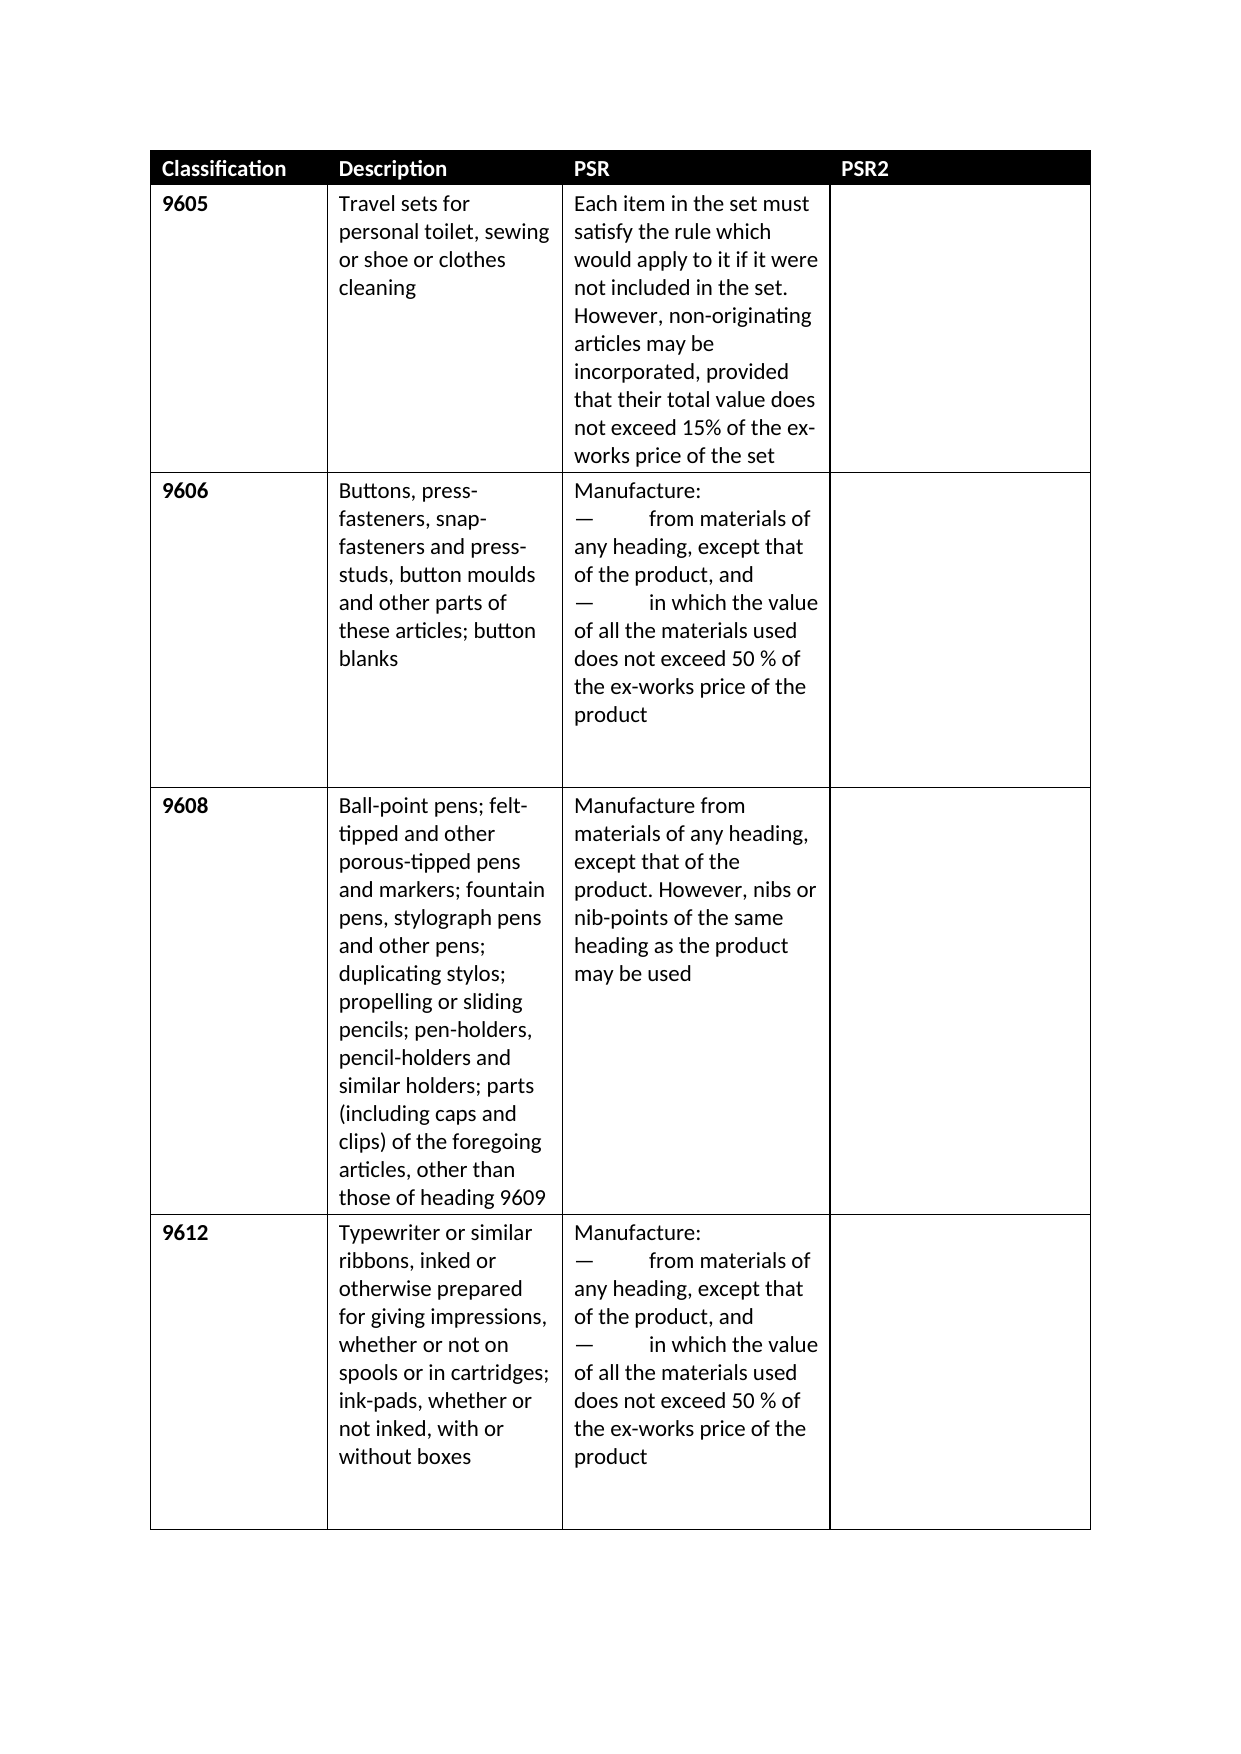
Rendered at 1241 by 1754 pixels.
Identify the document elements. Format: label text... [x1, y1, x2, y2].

table_cell [831, 788, 1090, 1214]
table_cell 9606 [151, 473, 327, 787]
table_cell [831, 185, 1090, 472]
table_cell [831, 1215, 1090, 1529]
table_header Description [328, 151, 562, 185]
table_cell Typewriter or similar ribbons, inked or otherwise prepared for giving impressions, whether or not on spools or in cartridges; ink-pads, whether or not inked, with or without boxes [328, 1215, 562, 1529]
table_cell 9612 [151, 1215, 327, 1529]
table_cell Travel sets for personal toilet, sewing or shoe or clothes cleaning [328, 185, 562, 472]
table_cell [831, 473, 1090, 787]
table_header PSR [563, 151, 829, 185]
table_cell Manufacture: — from materials of any heading, except that of the product, and — in which the value of all the materials used does not exceed 50 % of the ex-works price of the product [563, 1215, 829, 1529]
table_cell 9608 [151, 788, 327, 1214]
table_header Classification [151, 151, 327, 185]
table_cell Buttons, press-fasteners, snap-fasteners and press-studs, button moulds and other parts of these articles; button blanks [328, 473, 562, 787]
table_cell Ball-point pens; felt-tipped and other porous-tipped pens and markers; fountain pens, stylograph pens and other pens; duplicating stylos; propelling or sliding pencils; pen-holders, pencil-holders and similar holders; parts (including caps and clips) of the foregoing articles, other than those of heading 9609 [328, 788, 562, 1214]
table_cell Manufacture: — from materials of any heading, except that of the product, and — in which the value of all the materials used does not exceed 50 % of the ex-works price of the product [563, 473, 829, 787]
table_cell 9605 [151, 185, 327, 472]
table_header PSR2 [831, 151, 1090, 185]
table_cell Each item in the set must satisfy the rule which would apply to it if it were not included in the set. However, non-originating articles may be incorporated, provided that their total value does not exceed 15% of the ex-works price of the set [563, 185, 829, 472]
table_cell Manufacture from materials of any heading, except that of the product. However, nibs or nib-points of the same heading as the product may be used [563, 788, 829, 1214]
